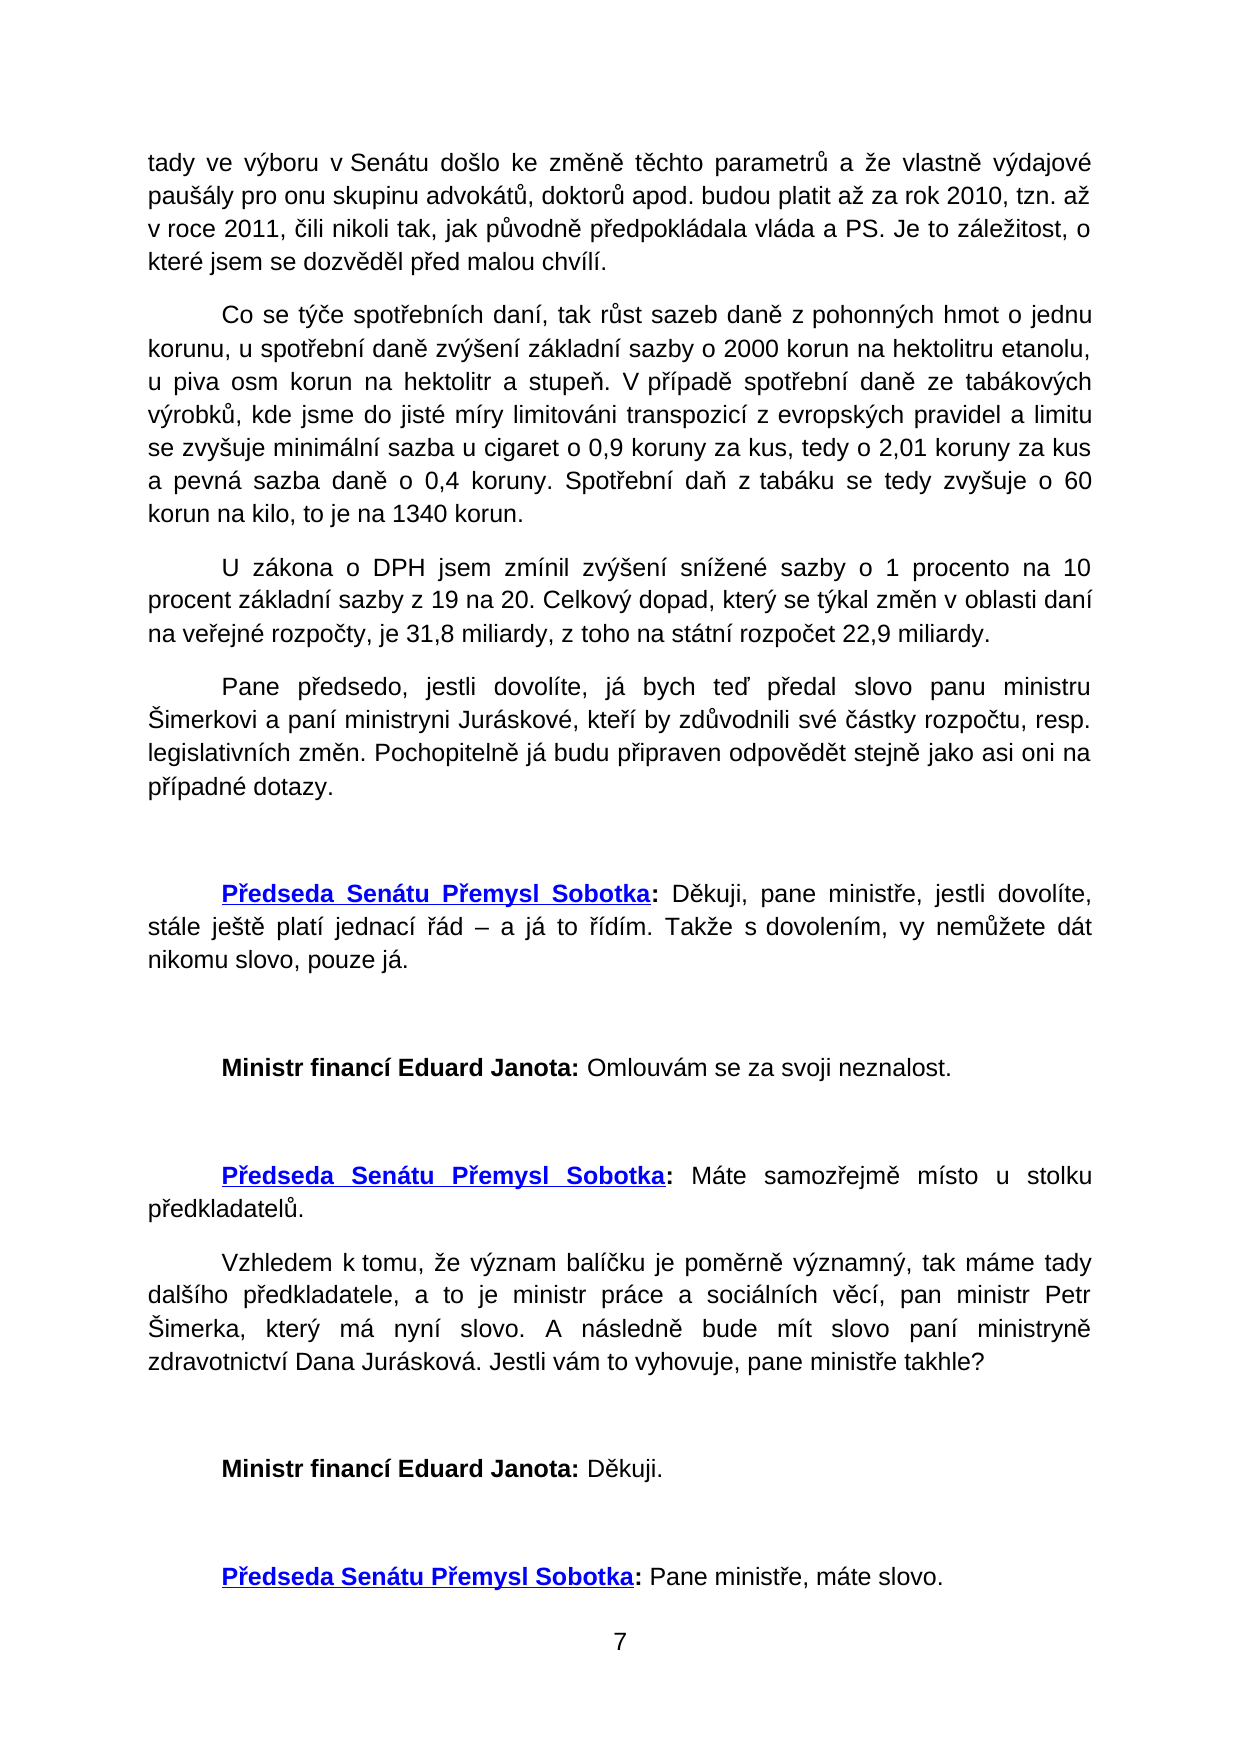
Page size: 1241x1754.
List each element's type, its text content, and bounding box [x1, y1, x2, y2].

text Vzhledem k tomu, že význam balíčku je poměrně významný, tak máme tady dalšího předkladatele, a to je ministr práce a sociálních věcí, pan ministr Petr Šimerka, který má nyní slovo. A následně bude mít slovo paní ministryně zdravotnictví Dana Jurásková. Jestli vám to vyhovuje, pane ministře takhle? [148, 1247, 1093, 1375]
text Ministr financí Eduard Janota: Děkuji. [148, 1454, 1093, 1483]
text Předseda Senátu Přemysl Sobotka: Děkuji, pane ministře, jestli dovolíte, stále ještě platí jednací řád – a já to řídím. Takže s dovolením, vy nemůžete dát nikomu slovo, pouze já. [148, 879, 1093, 974]
text Co se týče spotřebních daní, tak růst sazeb daně z pohonných hmot o jednu korunu, u spotřební daně zvýšení základní sazby o 2000 korun na hektolitru etanolu, u piva osm korun na hektolitr a stupeň. V případě spotřební daně ze tabákových výrobků, kde jsme do jisté míry limitováni transpozicí z evropských pravidel a limitu se zvyšuje minimální sazba u cigaret o 0,9 koruny za kus, tedy o 2,01 koruny za kus a pevná sazba daně o 0,4 koruny. Spotřební daň z tabáku se tedy zvyšuje o 60 korun na kilo, to je na 1340 korun. [148, 301, 1093, 527]
text Pane předsedo, jestli dovolíte, já bych teď předal slovo panu ministru Šimerkovi a paní ministryni Juráskové, kteří by zdůvodnili své částky rozpočtu, resp. legislativních změn. Pochopitelně já budu připraven odpovědět stejně jako asi oni na případné dotazy. [148, 672, 1093, 800]
text Předseda Senátu Přemysl Sobotka: Pane ministře, máte slovo. [148, 1562, 1093, 1591]
text Předseda Senátu Přemysl Sobotka: Máte samozřejmě místo u stolku předkladatelů. [148, 1161, 1093, 1222]
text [148, 148, 1093, 275]
text U zákona o DPH jsem zmínil zvýšení snížené sazby o 1 procento na 10 procent základní sazby z 19 na 20. Celkový dopad, který se týkal změn v oblasti daní na veřejné rozpočty, je 31,8 miliardy, z toho na státní rozpočet 22,9 miliardy. [148, 552, 1093, 647]
text Ministr financí Eduard Janota: Omlouvám se za svoji neznalost. [148, 1053, 1093, 1082]
